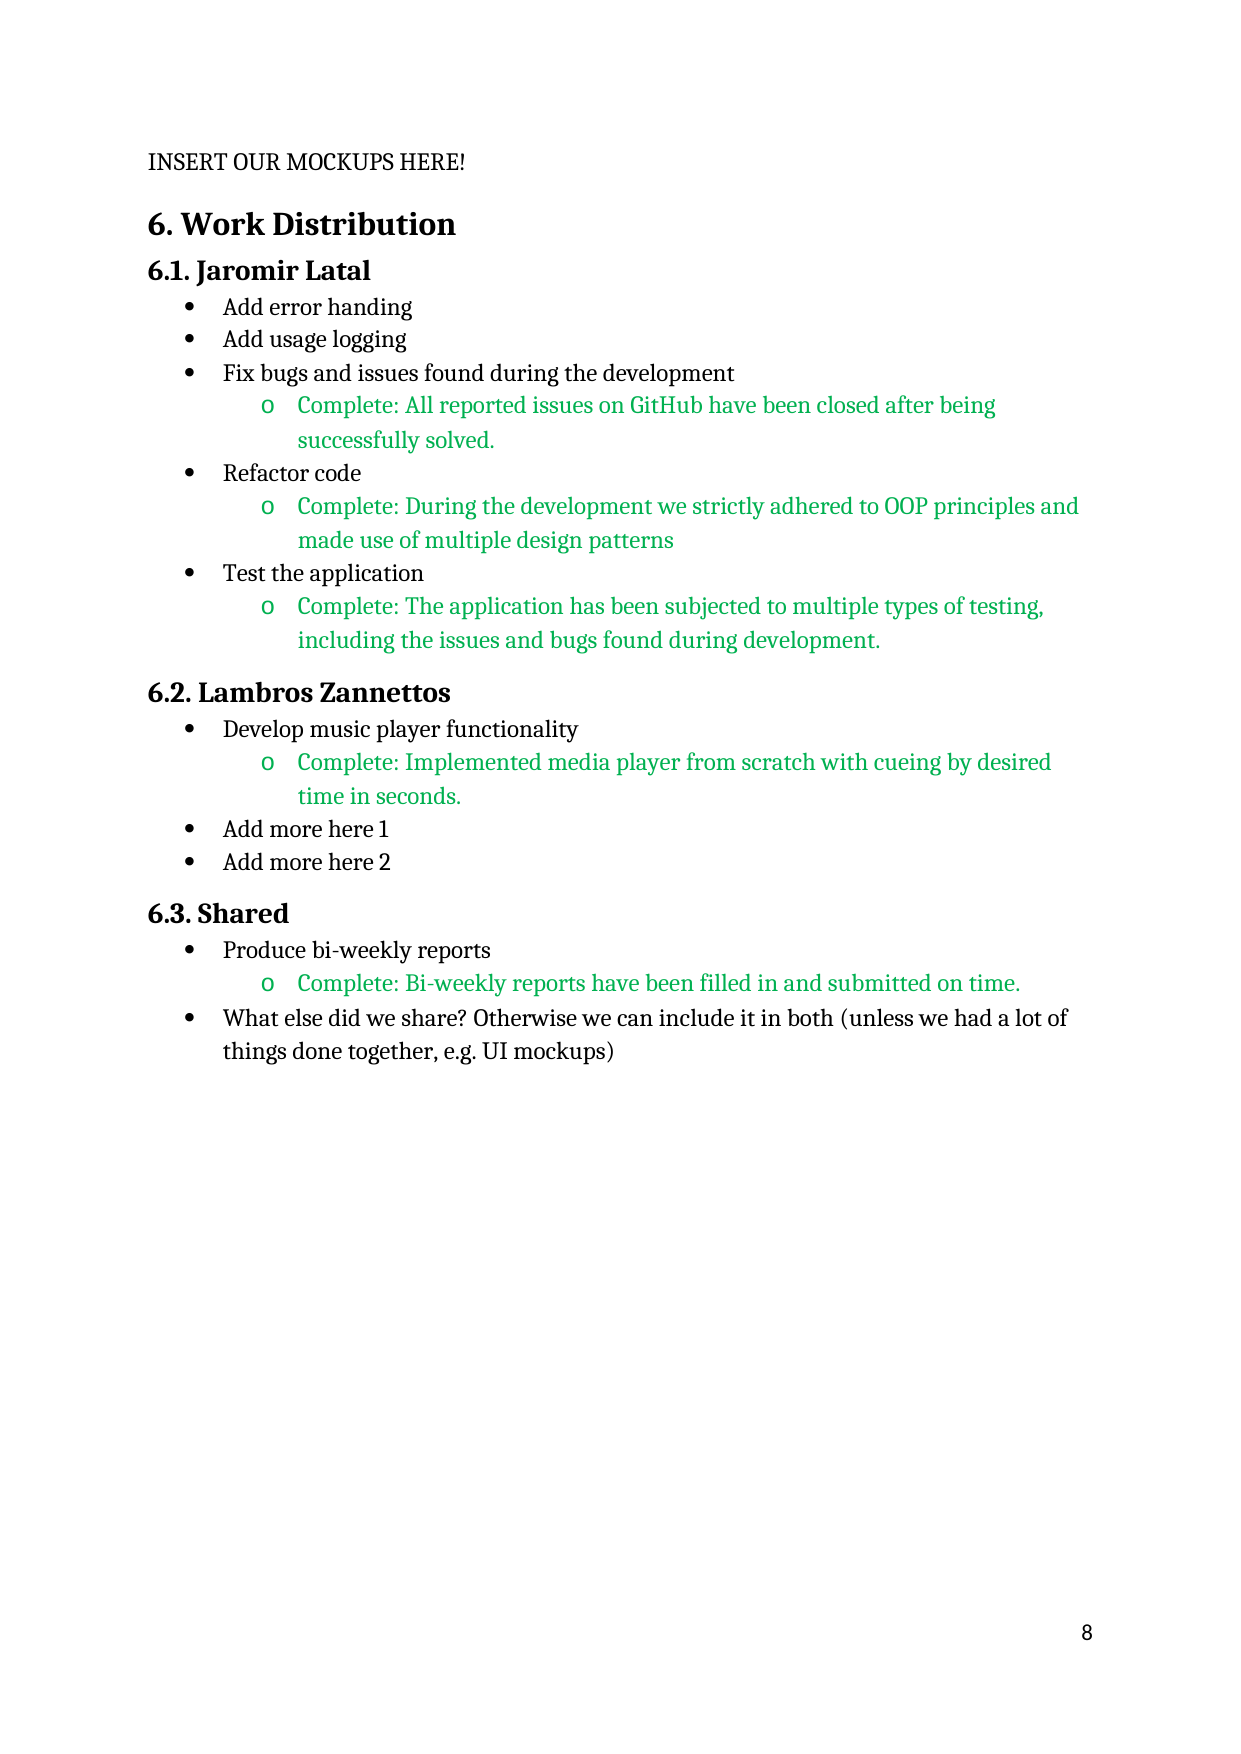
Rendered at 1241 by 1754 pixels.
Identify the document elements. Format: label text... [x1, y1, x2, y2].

list Complete: Bi-weekly reports have been filled in and submitted on time. [260, 969, 1093, 999]
list Complete: Implemented media player from scratch with cueing by desired time in seconds. [260, 748, 1093, 811]
list Add error handing [185, 292, 1093, 321]
subtitle 6.1. Jaromir Latal [148, 254, 1093, 287]
list Add usage logging [185, 325, 1093, 354]
list Add more here 1 [185, 815, 1093, 844]
subtitle 6. Work Distribution [148, 206, 1093, 244]
list Develop music player functionality [185, 714, 1093, 743]
subtitle 6.2. Lambros Zannettos [148, 676, 1093, 709]
list Complete: During the development we strictly adhered to OOP principles and made use of multiple design patterns [260, 492, 1093, 555]
list What else did we share? Otherwise we can include it in both (unless we had a lot of things done together, e.g. UI mockups) [185, 1004, 1093, 1065]
list Complete: The application has been subjected to multiple types of testing, including the issues and bugs found during development. [260, 592, 1093, 655]
text INSERT OUR MOCKUPS HERE! [148, 148, 1093, 176]
list Produce bi-weekly reports [185, 936, 1093, 965]
list Add more here 2 [185, 848, 1093, 877]
subtitle 6.3. Shared [148, 898, 1093, 931]
list Test the application [185, 559, 1093, 588]
list Fix bugs and issues found during the development [185, 358, 1093, 387]
list Complete: All reported issues on GitHub have been closed after being successfully solved. [260, 391, 1093, 454]
list Refactor code [185, 459, 1093, 487]
